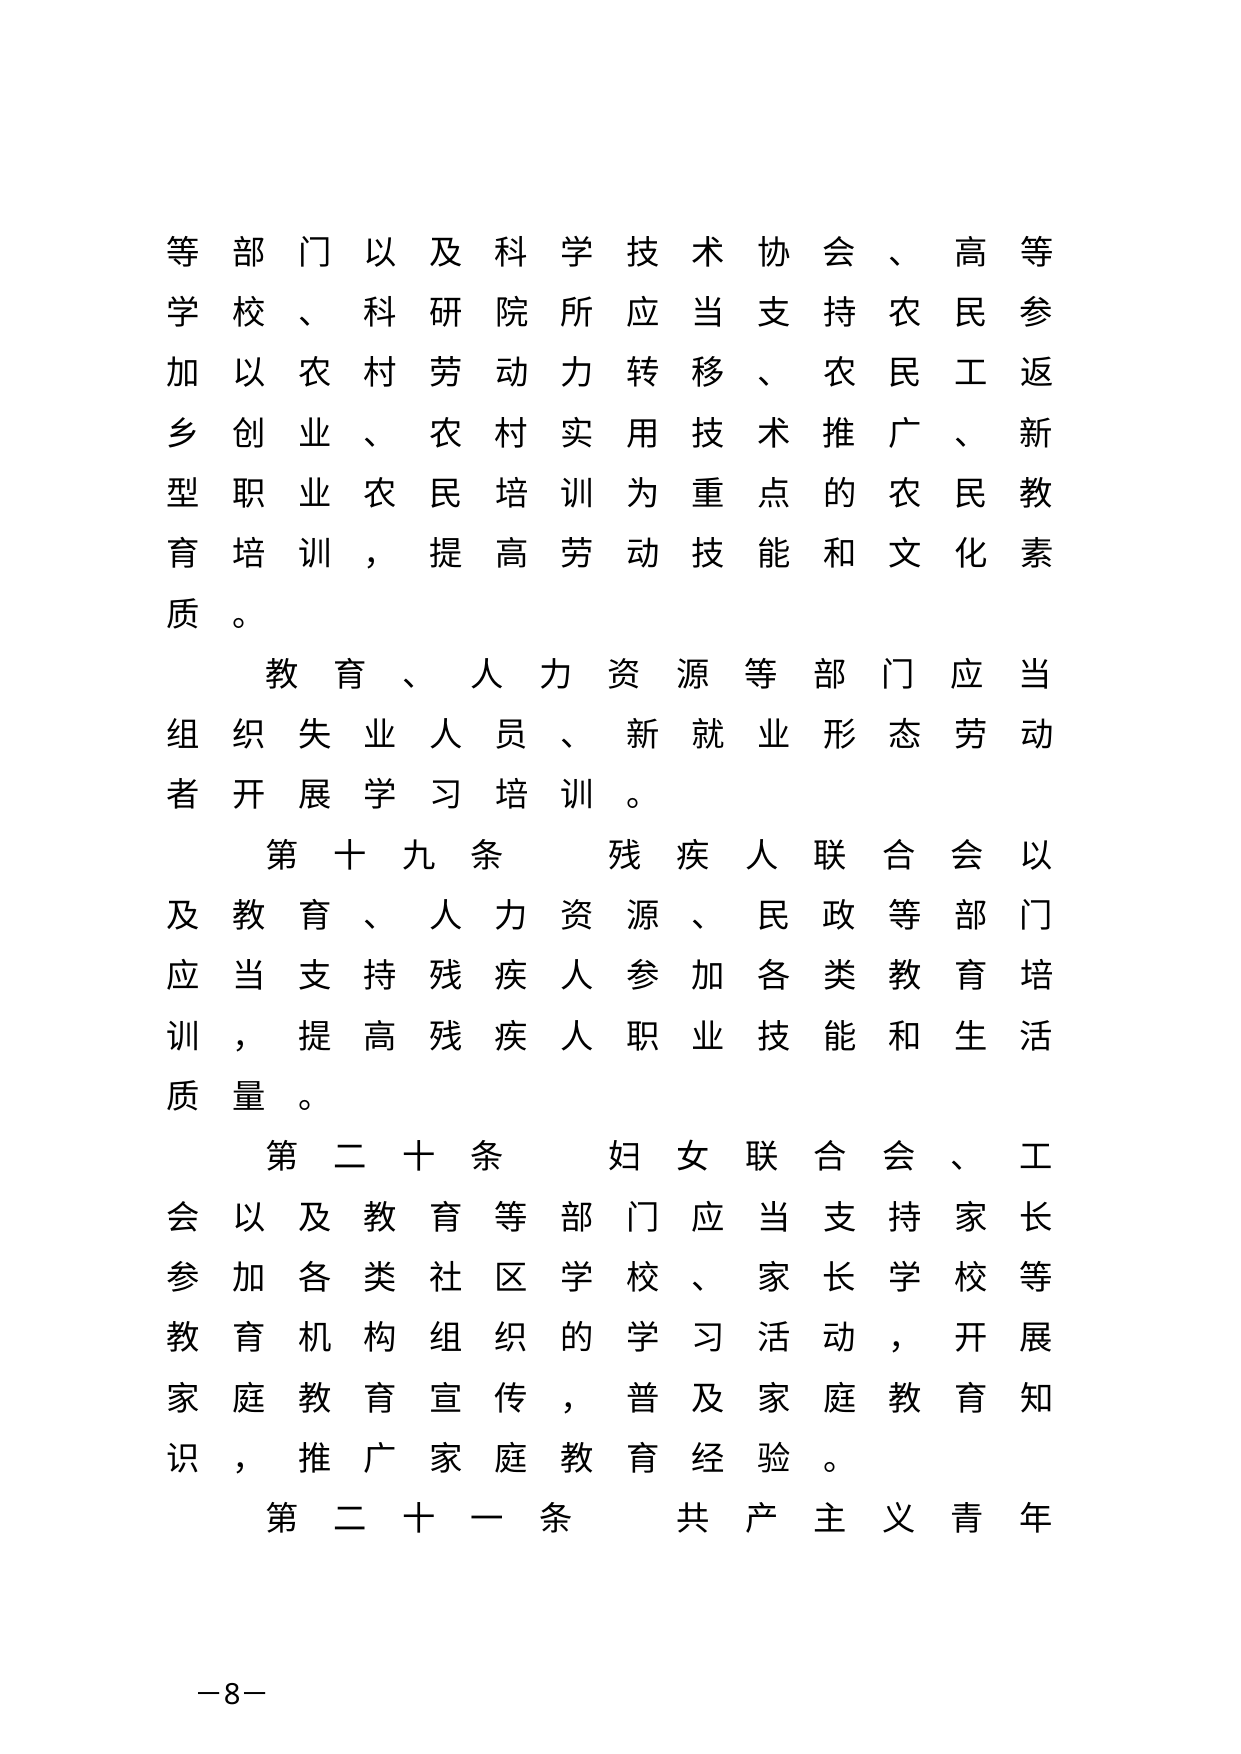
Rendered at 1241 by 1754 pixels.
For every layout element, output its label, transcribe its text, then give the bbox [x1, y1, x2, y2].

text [167, 1486, 1085, 1546]
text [167, 219, 1085, 642]
text 教育、人力资源等部门应当组织失业人员、新就业形态劳动者开展学习培训。 [167, 642, 1085, 822]
text 第二十条 妇女联合会、工会以及教育等部门应当支持家长参加各类社区学校、家长学校等教育机构组织的学习活动，开展家庭教育宣传，普及家庭教育知识，推广家庭教育经验。 [167, 1124, 1085, 1486]
text 第十九条 残疾人联合会以及教育、人力资源、民政等部门应当支持残疾人参加各类教育培训，提高残疾人职业技能和生活质量。 [167, 822, 1085, 1124]
